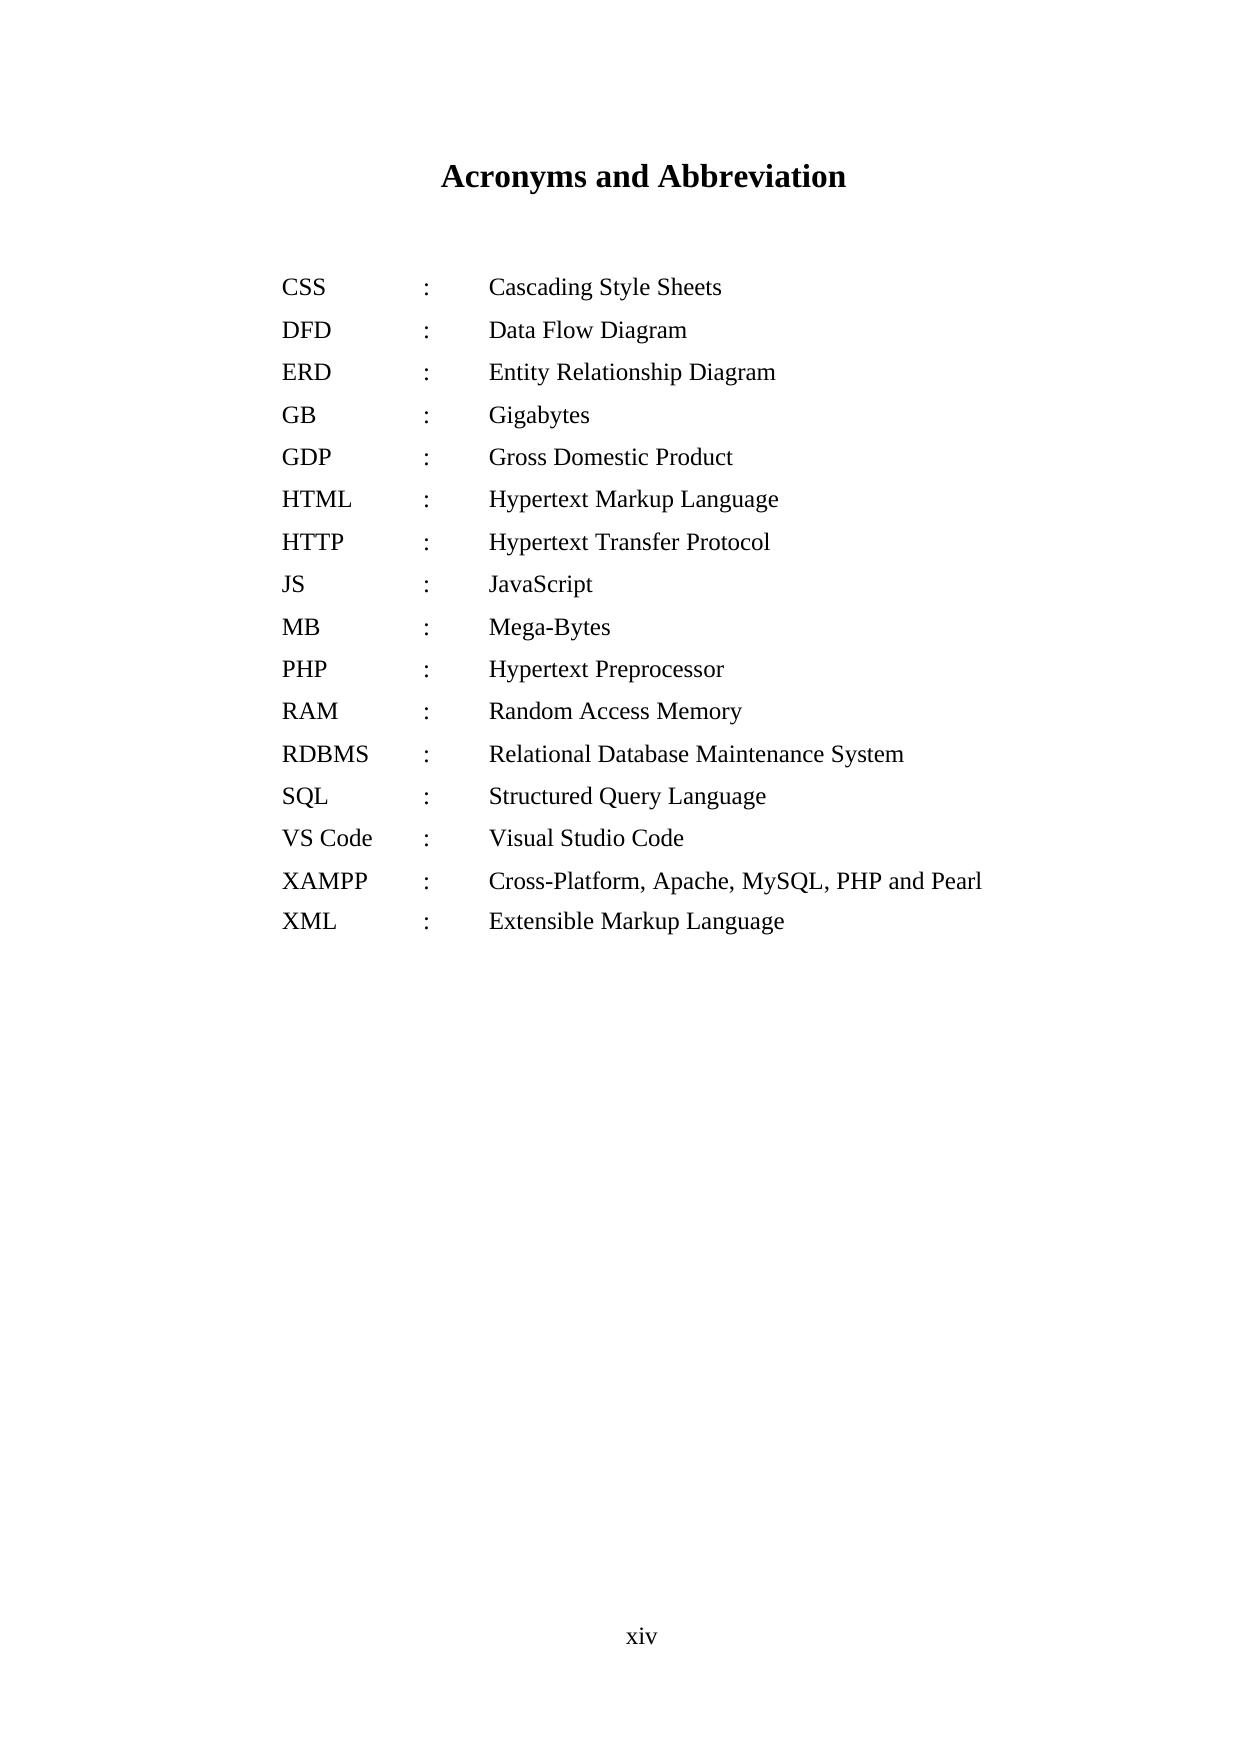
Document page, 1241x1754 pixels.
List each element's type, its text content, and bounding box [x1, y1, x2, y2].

table_cell HTML [261, 478, 396, 520]
table_cell SQL [261, 775, 396, 817]
table_cell : [396, 817, 459, 859]
table_header Cascading Style Sheets [459, 274, 1009, 308]
table_cell GDP [261, 436, 396, 478]
table_header CSS [261, 274, 396, 308]
table_cell Gross Domestic Product [459, 436, 1009, 478]
text Acronyms and Abbreviation [196, 156, 1090, 194]
table_cell GB [261, 393, 396, 436]
table_cell : [396, 775, 459, 817]
table_cell : [396, 690, 459, 732]
table_cell Mega-Bytes [459, 605, 1009, 647]
table_cell ERD [261, 351, 396, 393]
table_cell Extensible Markup Language [459, 902, 1009, 968]
table_cell RAM [261, 690, 396, 732]
table_cell : [396, 859, 459, 902]
table_cell Data Flow Diagram [459, 309, 1009, 351]
table_cell JS [261, 563, 396, 605]
table_cell Relational Database Maintenance System [459, 732, 1009, 774]
table_cell XML [261, 902, 396, 968]
table_cell : [396, 902, 459, 968]
table_cell Entity Relationship Diagram [459, 351, 1009, 393]
table_cell : [396, 520, 459, 563]
table_cell : [396, 393, 459, 436]
table_cell Hypertext Markup Language [459, 478, 1009, 520]
table_cell DFD [261, 309, 396, 351]
table_cell MB [261, 605, 396, 647]
table_cell : [396, 605, 459, 647]
table_cell HTTP [261, 520, 396, 563]
table_cell JavaScript [459, 563, 1009, 605]
table_cell : [396, 732, 459, 774]
table_header : [396, 274, 459, 308]
table_cell : [396, 309, 459, 351]
table_cell : [396, 478, 459, 520]
table_cell Random Access Memory [459, 690, 1009, 732]
table_cell : [396, 648, 459, 690]
table_cell Hypertext Preprocessor [459, 648, 1009, 690]
table_cell : [396, 351, 459, 393]
table_cell : [396, 563, 459, 605]
table_cell Visual Studio Code [459, 817, 1009, 859]
table_cell Hypertext Transfer Protocol [459, 520, 1009, 563]
table_cell Structured Query Language [459, 775, 1009, 817]
table_cell Cross-Platform, Apache, MySQL, PHP and Pearl [459, 859, 1009, 902]
table_cell RDBMS [261, 732, 396, 774]
table_cell PHP [261, 648, 396, 690]
table_cell VS Code [261, 817, 396, 859]
table_cell : [396, 436, 459, 478]
table_cell Gigabytes [459, 393, 1009, 436]
table_cell XAMPP [261, 859, 396, 902]
